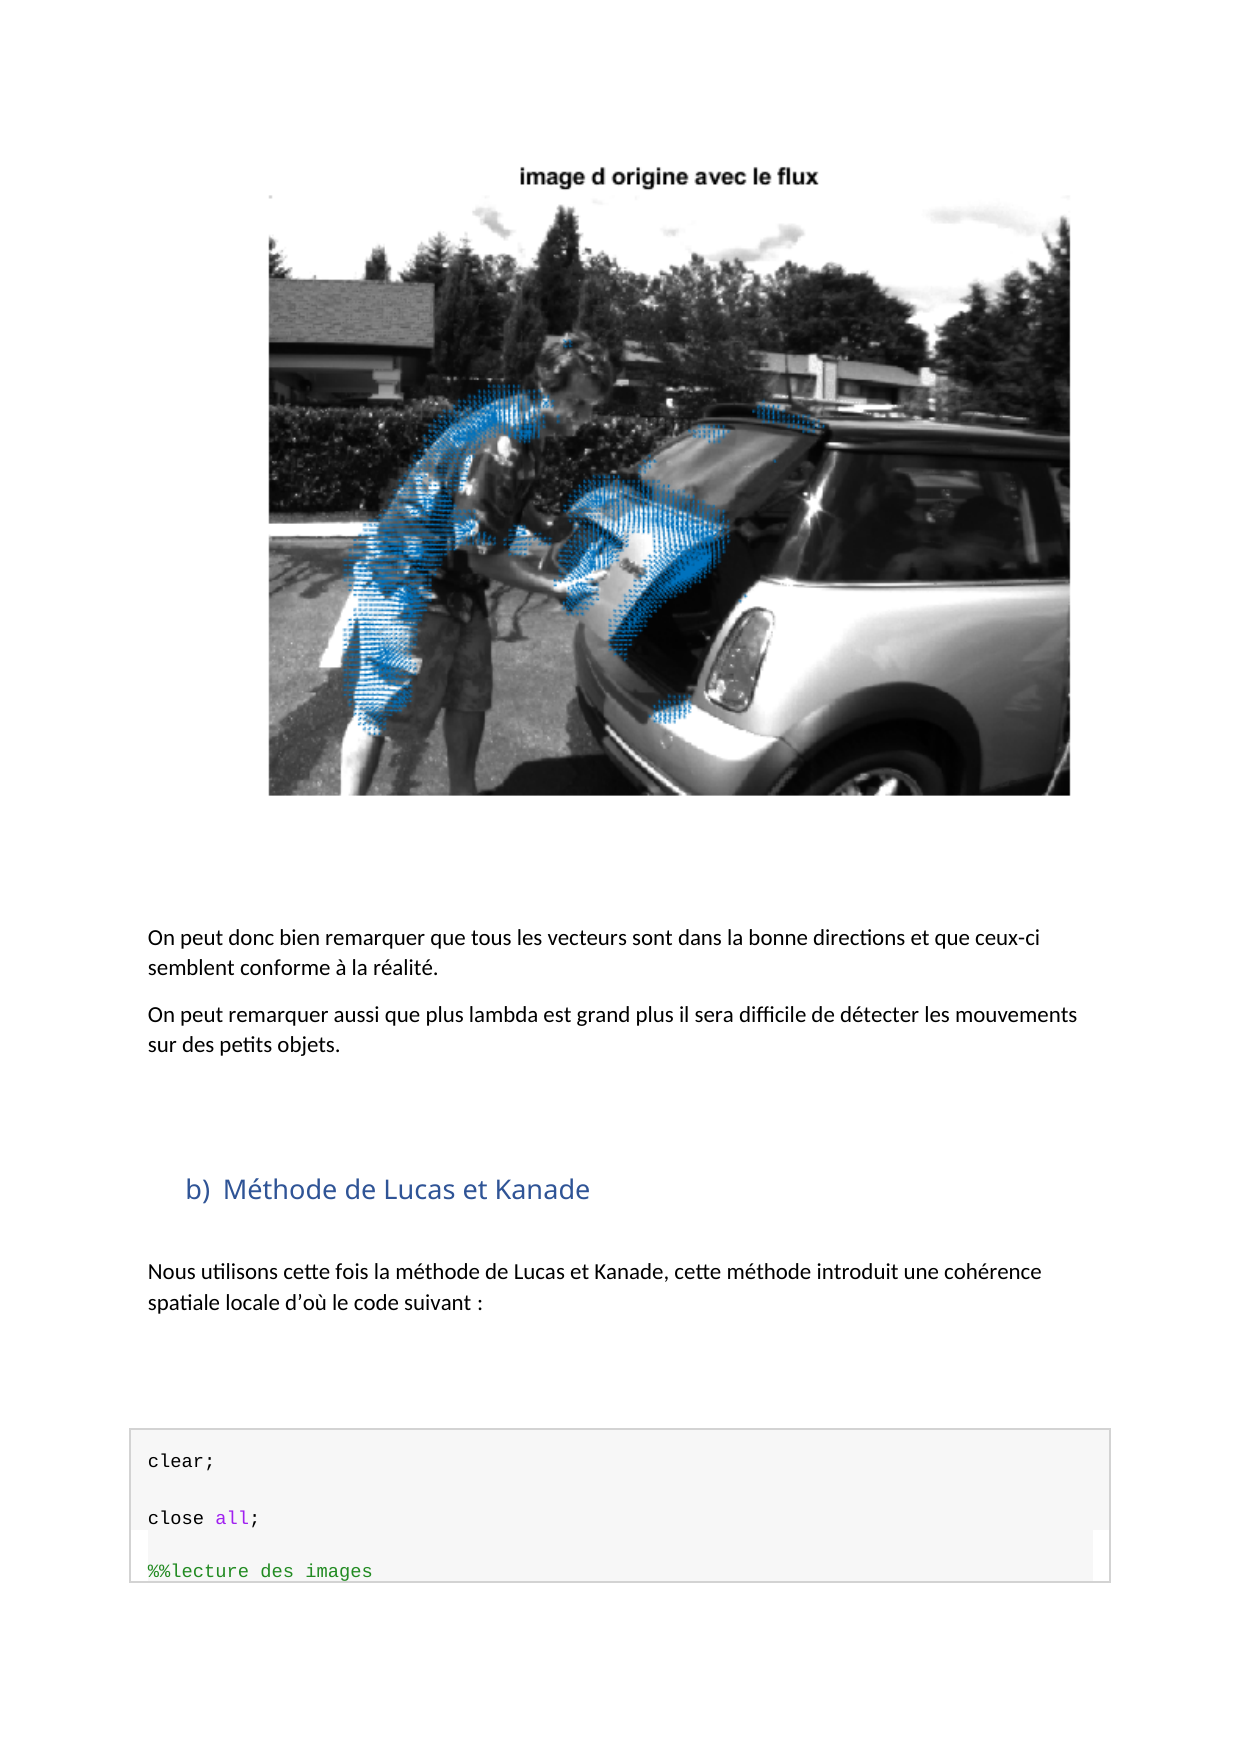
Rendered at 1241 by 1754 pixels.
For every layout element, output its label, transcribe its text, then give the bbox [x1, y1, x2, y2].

text On peut donc bien remarquer que tous les vecteurs sont dans la bonne directions et que ceux-ci semblent conforme à la réalité. [148, 923, 1093, 981]
text Nous utilisons cette fois la méthode de Lucas et Kanade, cette méthode introduit une cohérence spatiale locale d’où le code suivant : [148, 1257, 1093, 1316]
text On peut remarquer aussi que plus lambda est grand plus il sera difficile de détecter les mouvements sur des petits objets. [148, 1000, 1093, 1058]
text %%lecture des images [148, 1556, 1093, 1581]
text close all; [131, 1486, 1109, 1530]
subtitle Méthode de Lucas et Kanade [185, 1171, 1093, 1208]
picture [155, 155, 1186, 896]
text clear; [131, 1430, 1109, 1473]
